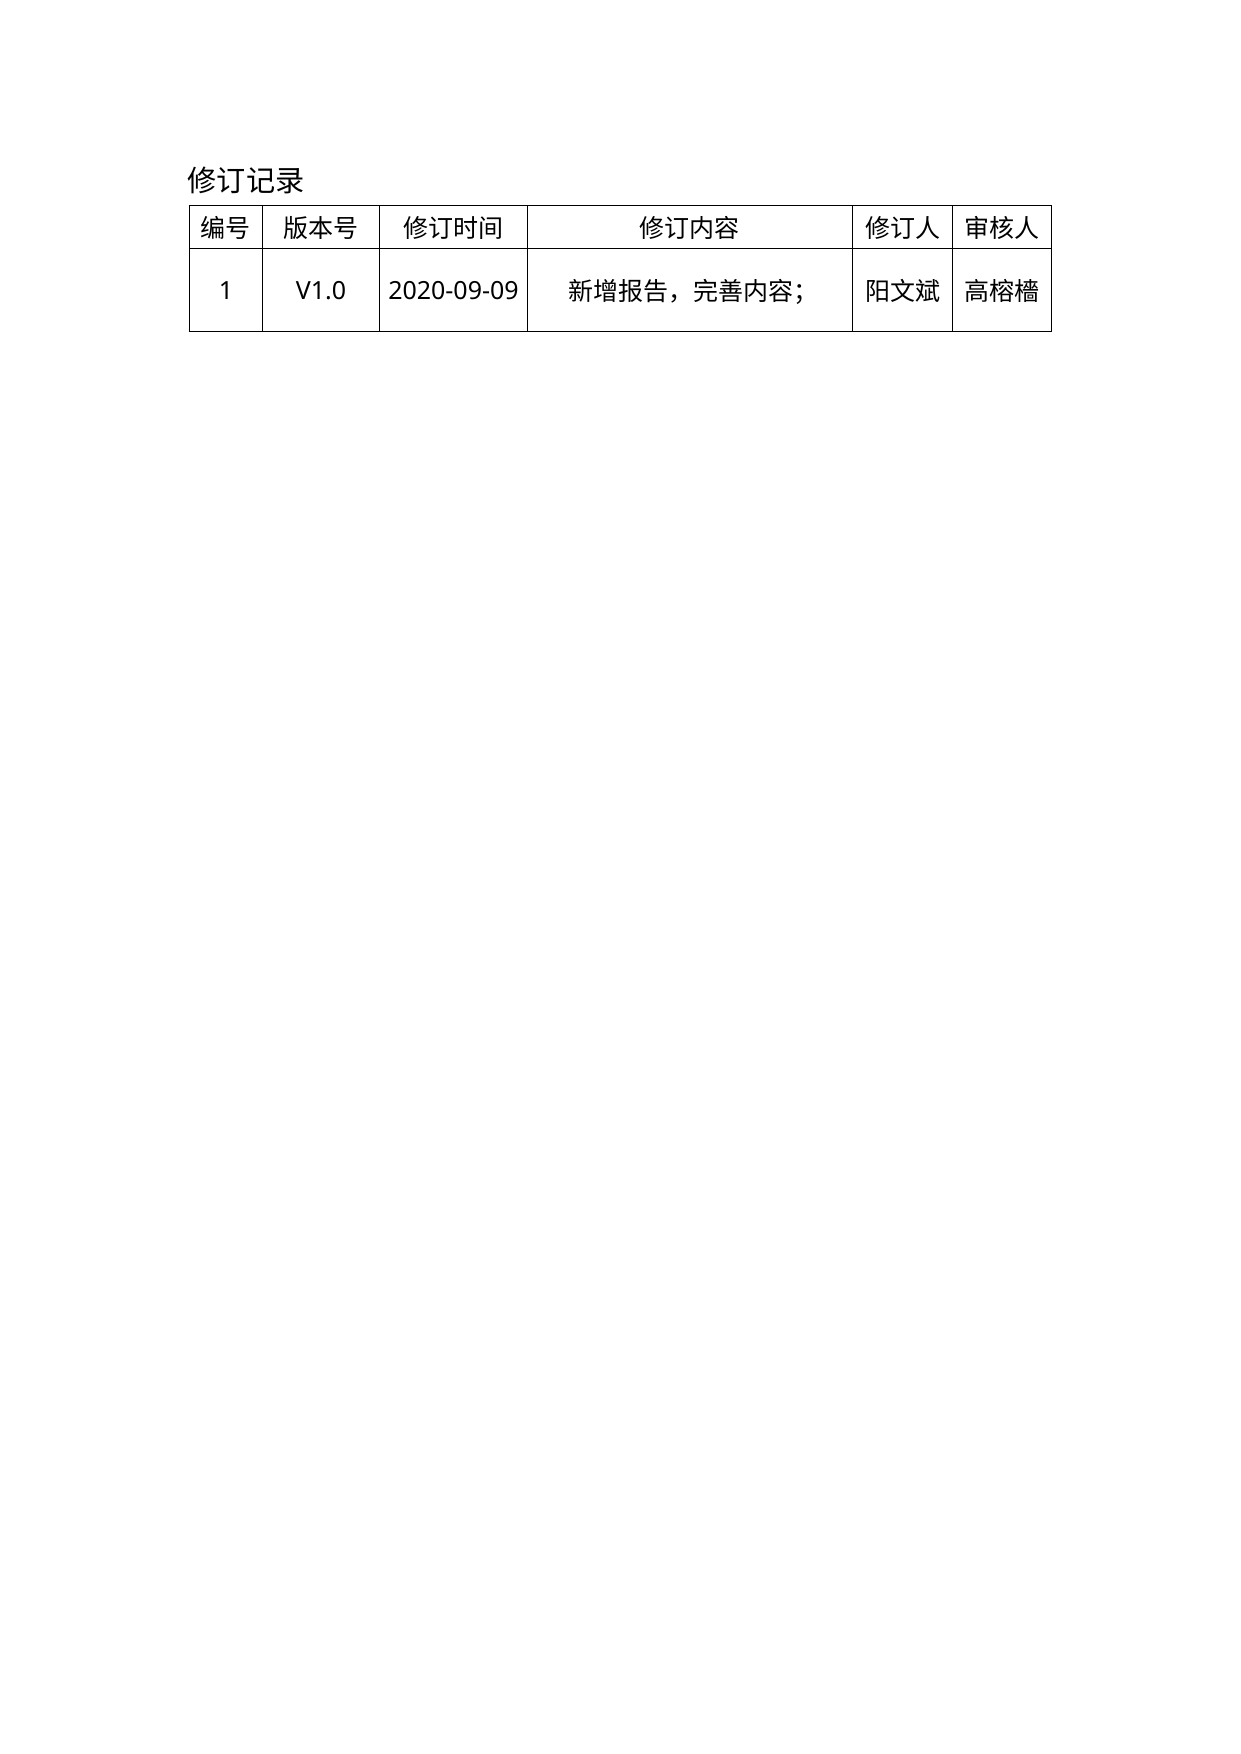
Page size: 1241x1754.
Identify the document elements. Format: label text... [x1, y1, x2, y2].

table_cell 2020-09-09 [380, 249, 527, 331]
table_header 版本号 [263, 206, 379, 248]
table_cell 1 [190, 249, 262, 331]
table_header 修订人 [853, 206, 952, 248]
table_header 修订内容 [528, 206, 852, 248]
table_cell 高榕檣 [953, 249, 1051, 331]
table_cell 阳文斌 [853, 249, 952, 331]
text 修订记录 [187, 153, 1053, 205]
table_header 审核人 [953, 206, 1051, 248]
table_cell 新增报告，完善内容； [528, 249, 852, 331]
table_cell V1.0 [263, 249, 379, 331]
table_header 编号 [190, 206, 262, 248]
table_header 修订时间 [380, 206, 527, 248]
